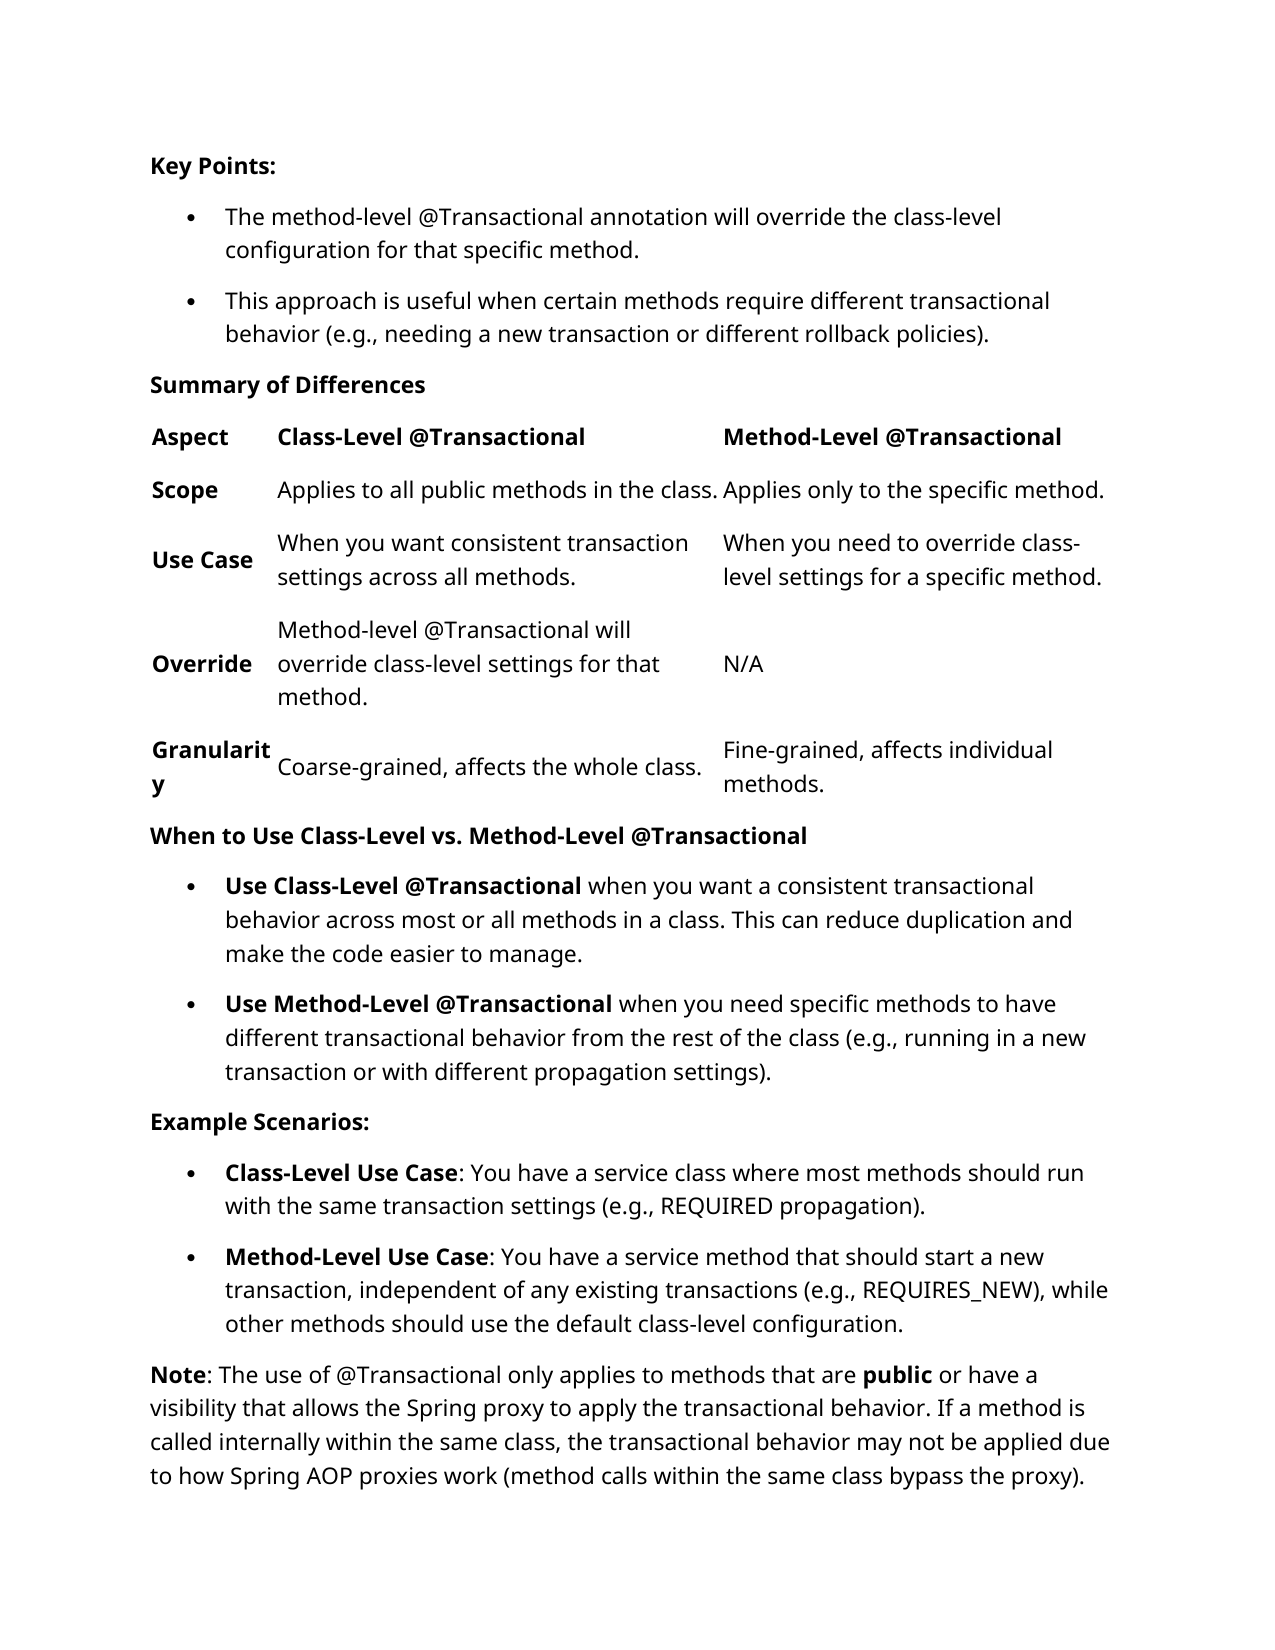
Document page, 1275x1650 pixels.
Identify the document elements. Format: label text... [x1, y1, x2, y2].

list Use Method-Level @Transactional when you need specific methods to have different transactional behavior from the rest of the class (e.g., running in a new transaction or with different propagation settings). [187, 988, 1125, 1087]
list The method-level @Transactional annotation will override the class-level configuration for that specific method. [187, 200, 1125, 265]
text Note: The use of @Transactional only applies to methods that are public or have a visibility that allows the Spring proxy to apply the transactional behavior. If a method is called internally within the same class, the transactional behavior may not be applied due to how Spring AOP proxies work (method calls within the same class bypass the proxy). [150, 1358, 1125, 1491]
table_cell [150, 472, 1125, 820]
text When to Use Class-Level vs. Method-Level @Transactional [150, 820, 1125, 851]
text Key Points: [150, 150, 1125, 181]
list Use Class-Level @Transactional when you want a consistent transactional behavior across most or all methods in a class. This can reduce duplication and make the code easier to manage. [187, 870, 1125, 969]
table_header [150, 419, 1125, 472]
list This approach is useful when certain methods require different transactional behavior (e.g., needing a new transaction or different rollback policies). [187, 284, 1125, 349]
text Summary of Differences [150, 369, 1125, 400]
list Class-Level Use Case: You have a service class where most methods should run with the same transaction settings (e.g., REQUIRED propagation). [187, 1156, 1125, 1221]
text Example Scenarios: [150, 1106, 1125, 1137]
list Method-Level Use Case: You have a service method that should start a new transaction, independent of any existing transactions (e.g., REQUIRES_NEW), while other methods should use the default class-level configuration. [187, 1241, 1125, 1339]
